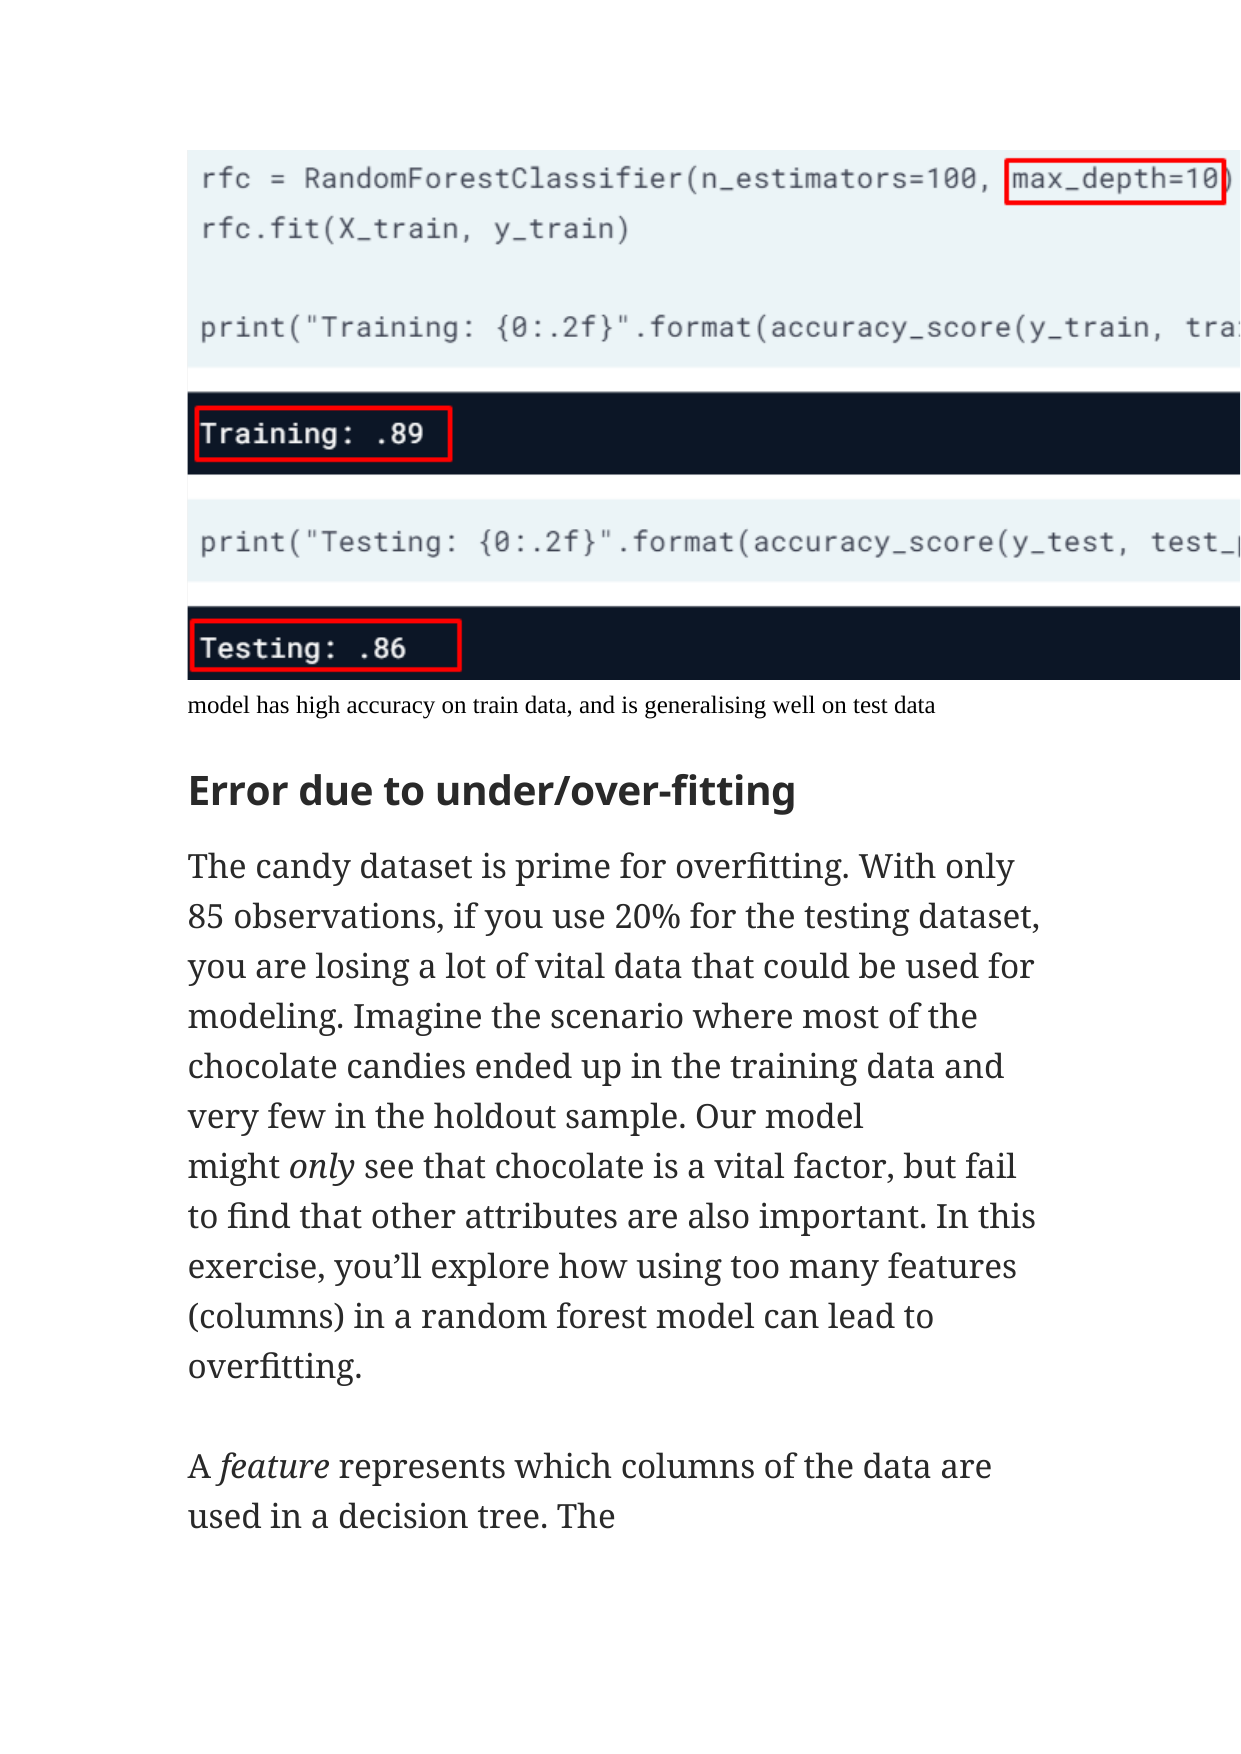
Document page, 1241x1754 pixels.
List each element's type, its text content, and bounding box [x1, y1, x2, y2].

text The candy dataset is prime for overfitting. With only 85 observations, if you use 20% for the testing dataset, you are losing a lot of vital data that could be used for modeling. Imagine the scenario where most of the chocolate candies ended up in the training data and very few in the holdout sample. Our model might only see that chocolate is a vital factor, but fail to find that other attributes are also important. In this exercise, you’ll explore how using too many features (columns) in a random forest model can lead to overfitting. [187, 839, 1053, 1389]
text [187, 1439, 1053, 1539]
picture [187, 150, 1241, 680]
text model has high accuracy on train data, and is generalising well on test data [187, 690, 1053, 719]
text Error due to under/over-fitting [187, 762, 1053, 817]
